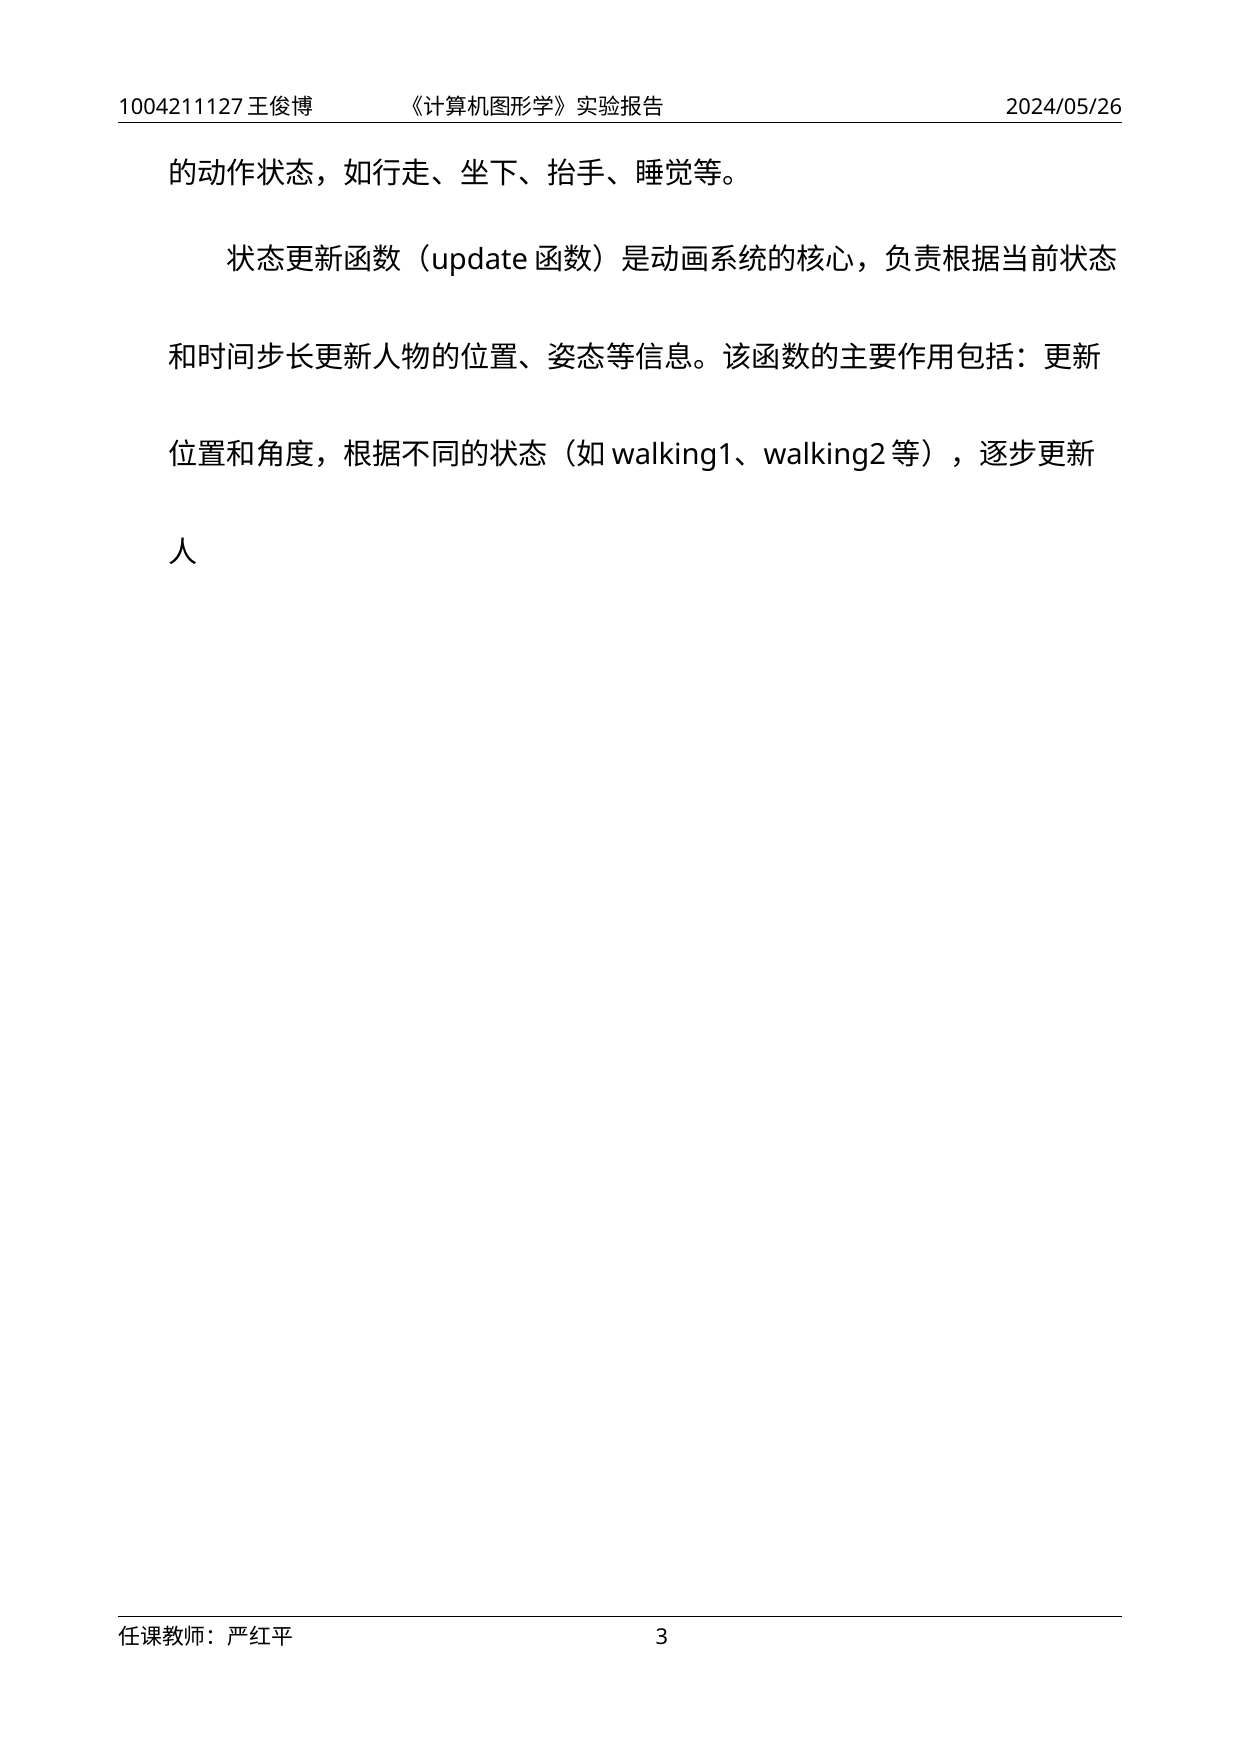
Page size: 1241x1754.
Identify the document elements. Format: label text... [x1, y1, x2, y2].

text 状态更新函数（update函数）是动画系统的核心，负责根据当前状态和时间步长更新人物的位置、姿态等信息。该函数的主要作用包括：更新位置和角度，根据不同的状态（如walking1、walking2等），逐步更新人 [168, 224, 1122, 582]
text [168, 138, 1122, 203]
